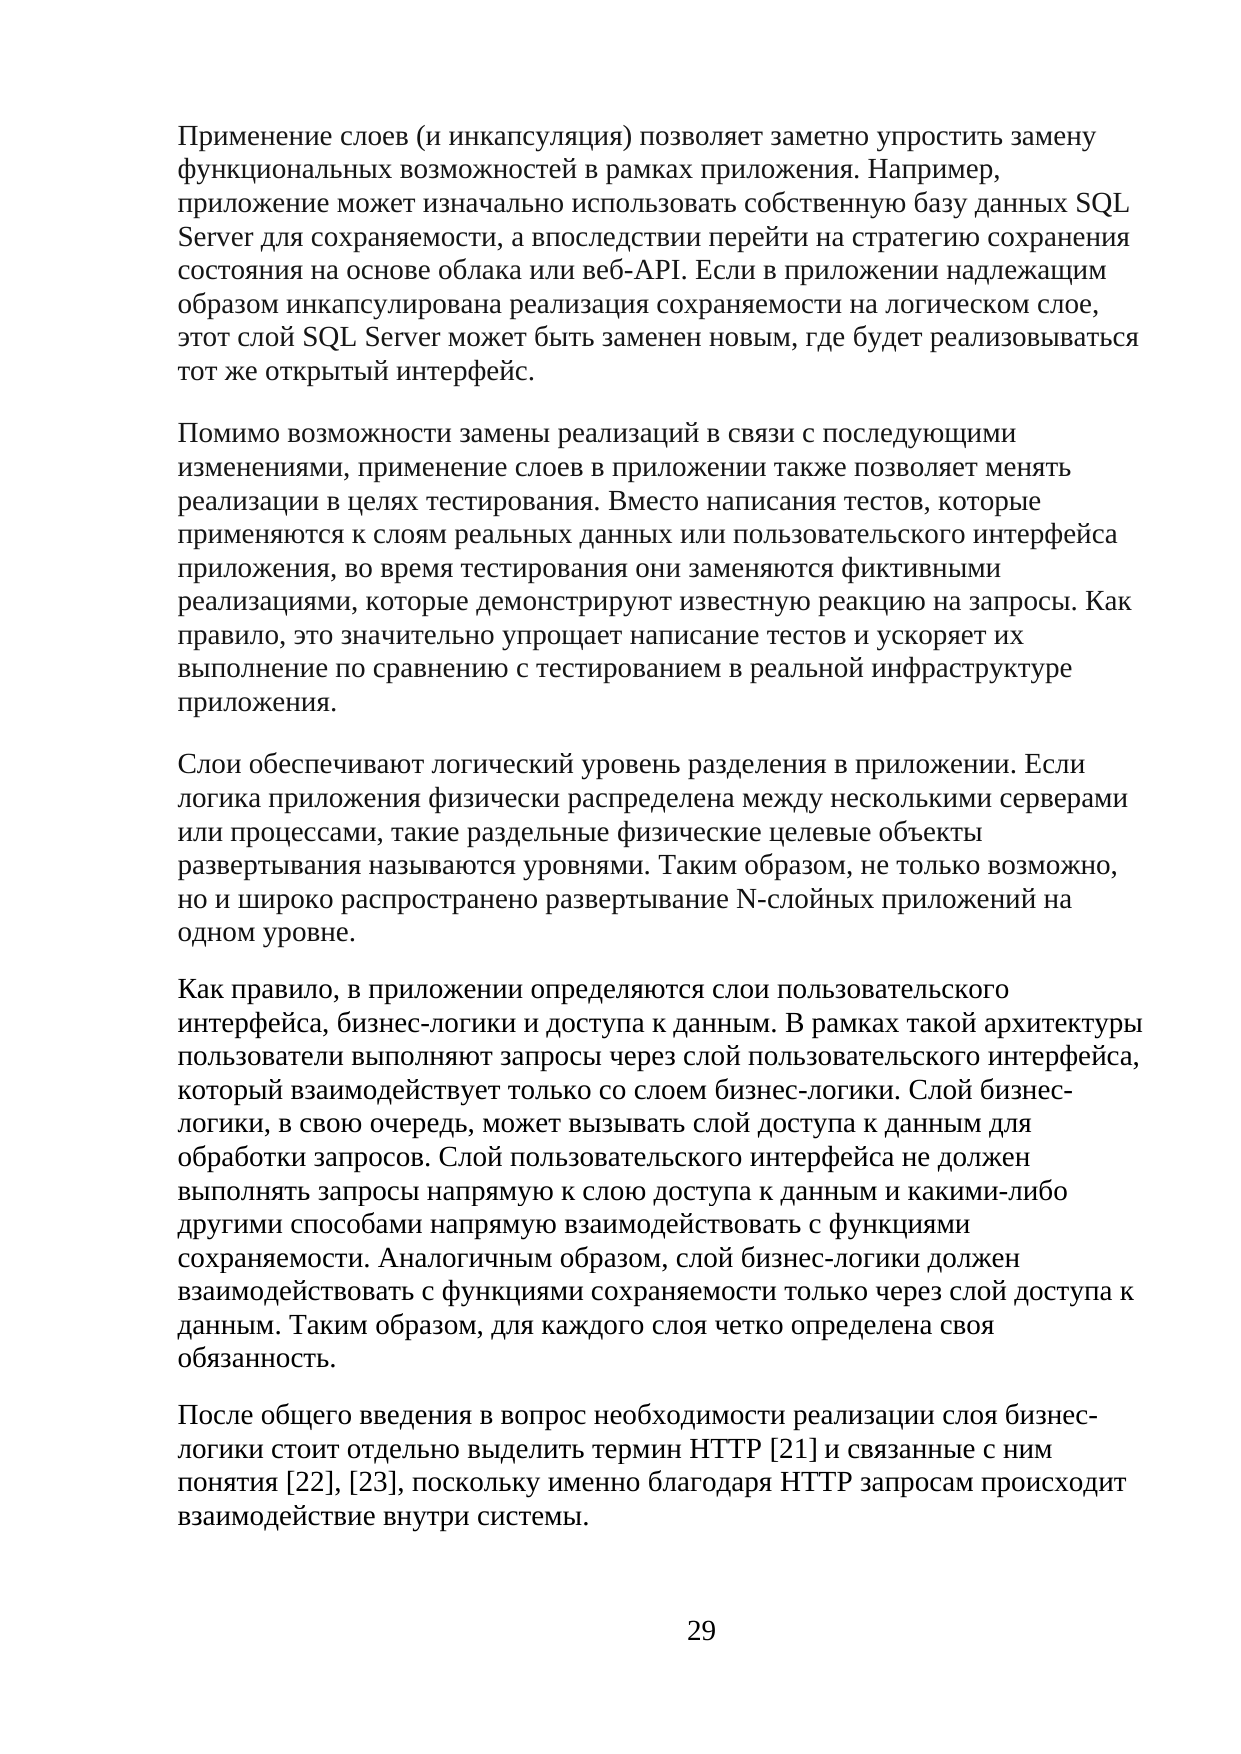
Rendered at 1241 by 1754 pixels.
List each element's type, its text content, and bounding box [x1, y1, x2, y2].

text Слои обеспечивают логический уровень разделения в приложении. Если логика приложения физически распределена между несколькими серверами или процессами, такие раздельные физические целевые объекты развертывания называются уровнями. Таким образом, не только возможно, но и широко распространено развертывание N-слойных приложений на одном уровне. [177, 747, 1152, 948]
text Применение слоев (и инкапсуляция) позволяет заметно упростить замену функциональных возможностей в рамках приложения. Например, приложение может изначально использовать собственную базу данных SQL Server для сохраняемости, а впоследствии перейти на стратегию сохранения состояния на основе облака или веб-API. Если в приложении надлежащим образом инкапсулирована реализация сохраняемости на логическом слое, этот слой SQL Server может быть заменен новым, где будет реализовываться тот же открытый интерфейс. [177, 118, 1152, 386]
text Помимо возможности замены реализаций в связи с последующими изменениями, применение слоев в приложении также позволяет менять реализации в целях тестирования. Вместо написания тестов, которые применяются к слоям реальных данных или пользовательского интерфейса приложения, во время тестирования они заменяются фиктивными реализациями, которые демонстрируют известную реакцию на запросы. Как правило, это значительно упрощает написание тестов и ускоряет их выполнение по сравнению с тестированием в реальной инфраструктуре приложения. [177, 416, 1152, 717]
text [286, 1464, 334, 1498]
text Как правило, в приложении определяются слои пользовательского интерфейса, бизнес-логики и доступа к данным. В рамках такой архитектуры пользователи выполняют запросы через слой пользовательского интерфейса, который взаимодействует только со слоем бизнес-логики. Слой бизнес-логики, в свою очередь, может вызывать слой доступа к данным для обработки запросов. Слой пользовательского интерфейса не должен выполнять запросы напрямую к слою доступа к данным и какими-либо другими способами напрямую взаимодействовать с функциями сохраняемости. Аналогичным образом, слой бизнес-логики должен взаимодействовать с функциями сохраняемости только через слой доступа к данным. Таким образом, для каждого слоя четко определена своя обязанность. [177, 971, 1152, 1374]
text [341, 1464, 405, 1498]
text После общего введения в вопрос необходимости реализации слоя бизнес-логики стоит отдельно выделить термин НТТР [21] и связанные с ним понятия [22], [23], поскольку именно благодаря HTTP запросам происходит взаимодействие внутри системы. [589, 1397, 1152, 1531]
